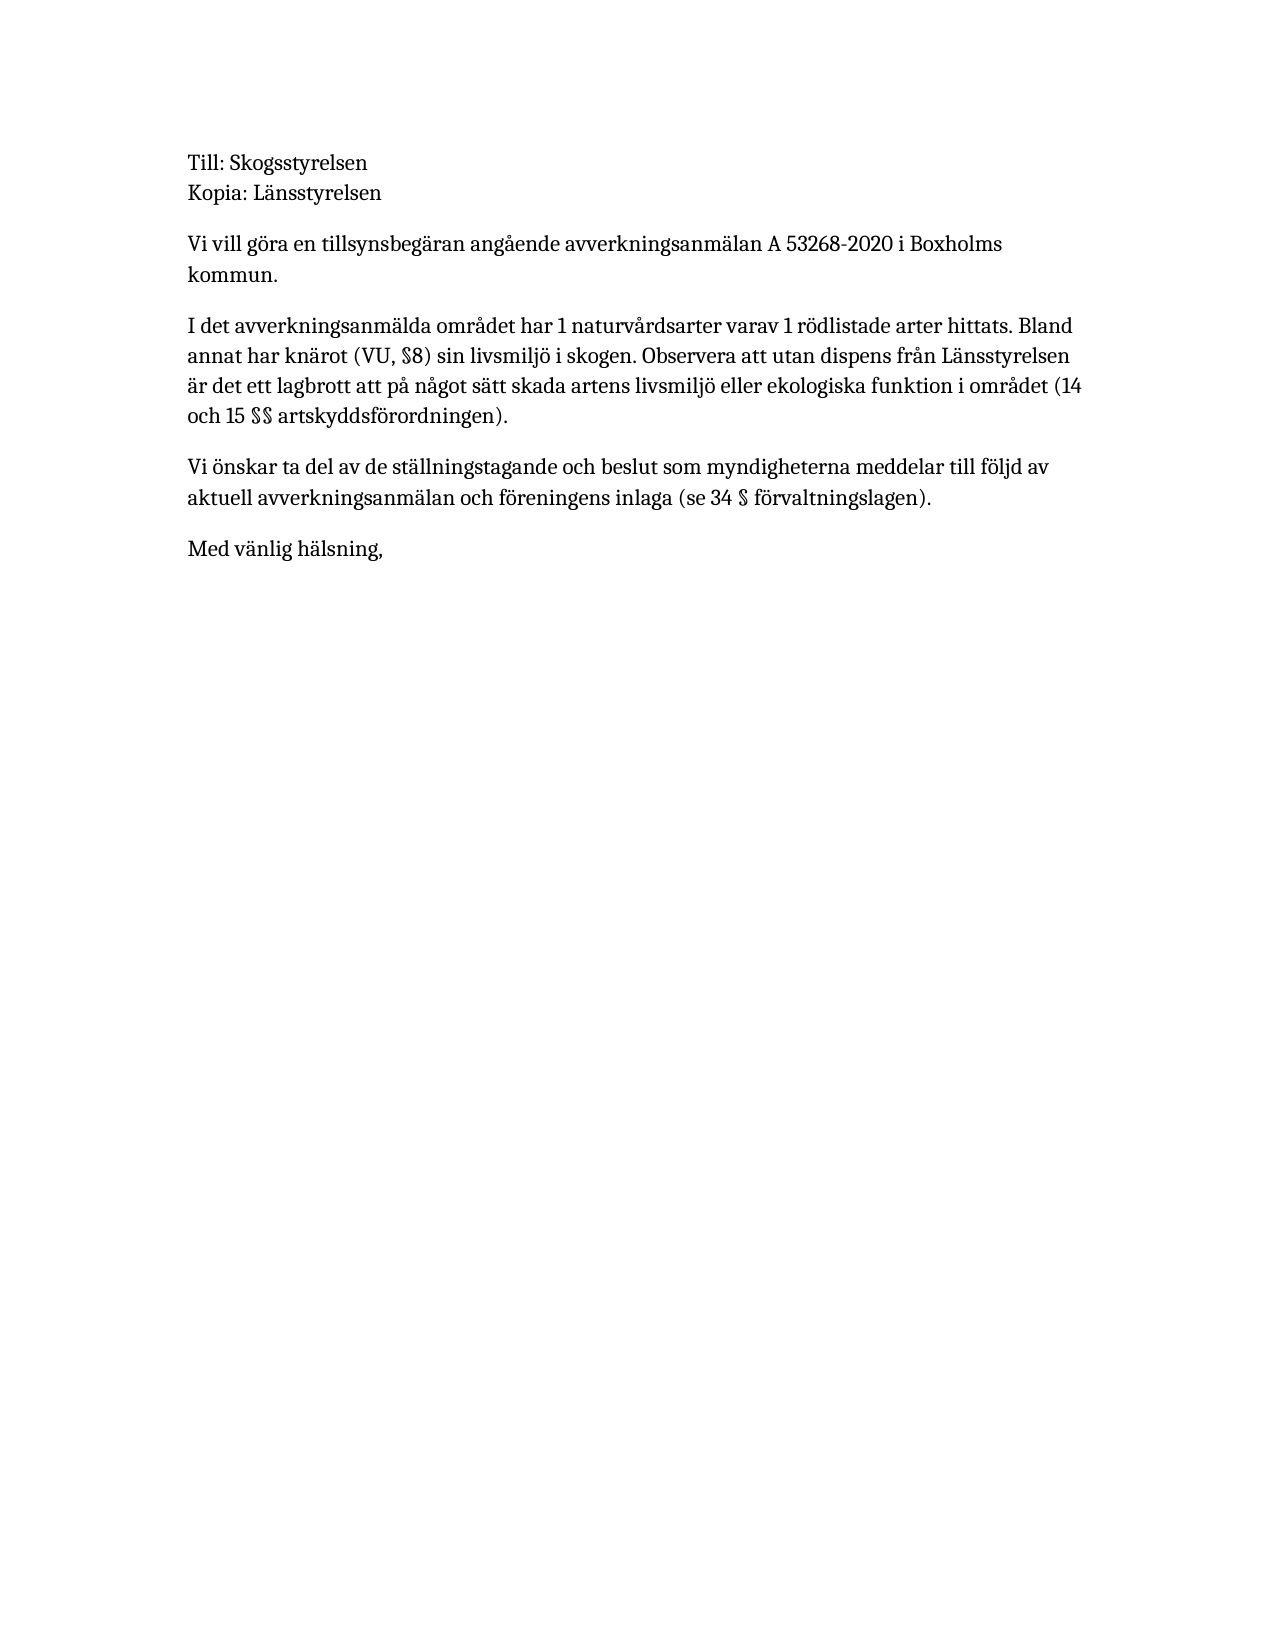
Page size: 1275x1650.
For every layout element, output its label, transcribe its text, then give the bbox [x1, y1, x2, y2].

text Till: Skogsstyrelsen Kopia: Länsstyrelsen [187, 150, 1087, 207]
text I det avverkningsanmälda området har 1 naturvårdsarter varav 1 rödlistade arter hittats. Bland annat har knärot (VU, §8) sin livsmiljö i skogen. Observera att utan dispens från Länsstyrelsen är det ett lagbrott att på något sätt skada artens livsmiljö eller ekologiska funktion i området (14 och 15 §§ artskyddsförordningen). [187, 312, 1087, 429]
text Vi vill göra en tillsynsbegäran angående avverkningsanmälan A 53268-2020 i Boxholms kommun. [187, 231, 1087, 288]
text Vi önskar ta del av de ställningstagande och beslut som myndigheterna meddelar till följd av aktuell avverkningsanmälan och föreningens inlaga (se 34 § förvaltningslagen). [187, 454, 1087, 511]
text Med vänlig hälsning, [187, 535, 1087, 592]
